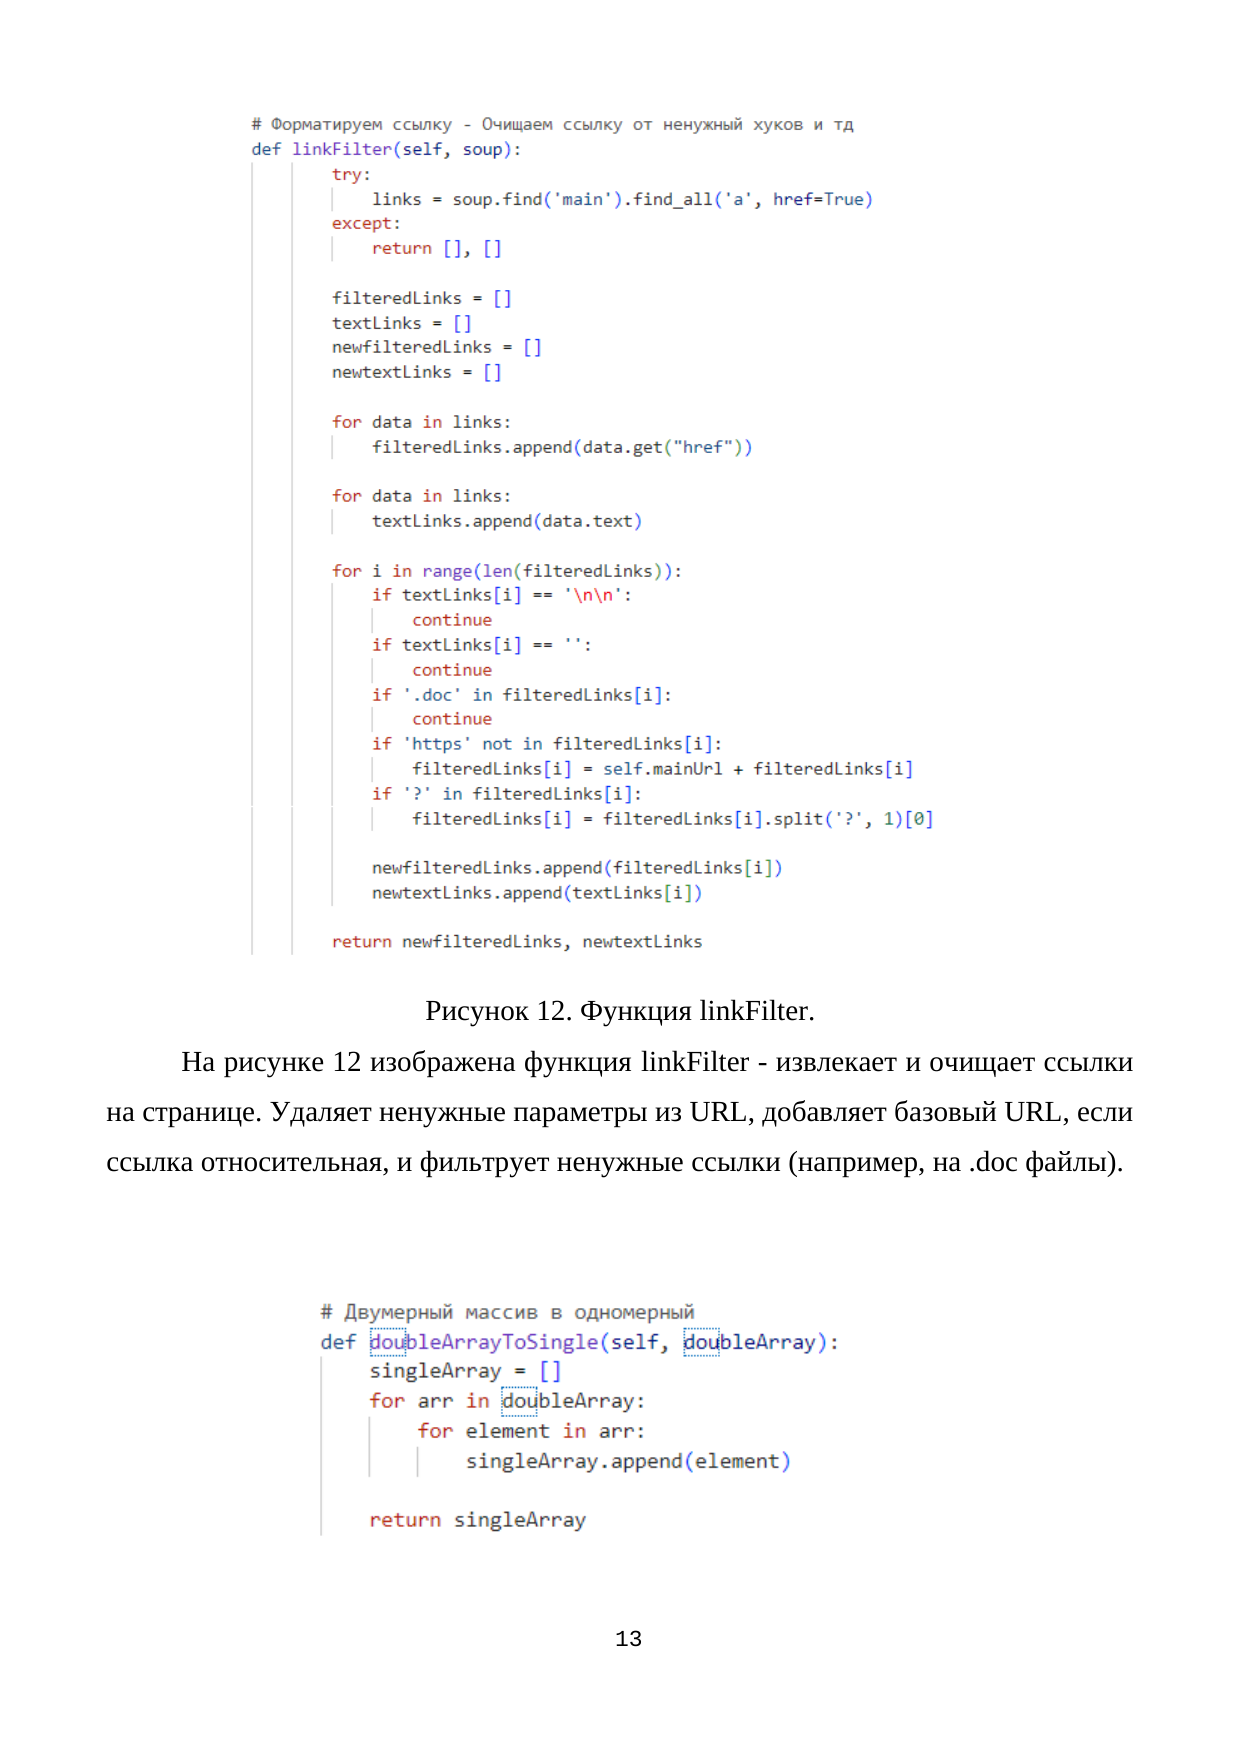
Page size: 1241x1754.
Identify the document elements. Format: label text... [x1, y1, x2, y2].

picture [307, 1295, 933, 1554]
subtitle Рисунок 12. Функция linkFilter. [106, 993, 1134, 1027]
subtitle На рисунке 12 изображена функция linkFilter - извлекает и очищает ссылки на странице. Удаляет ненужные параметры из URL, добавляет базовый URL, если ссылка относительная, и фильтрует ненужные ссылки (например, на .doc файлы). [106, 1044, 1134, 1178]
picture [244, 110, 996, 975]
